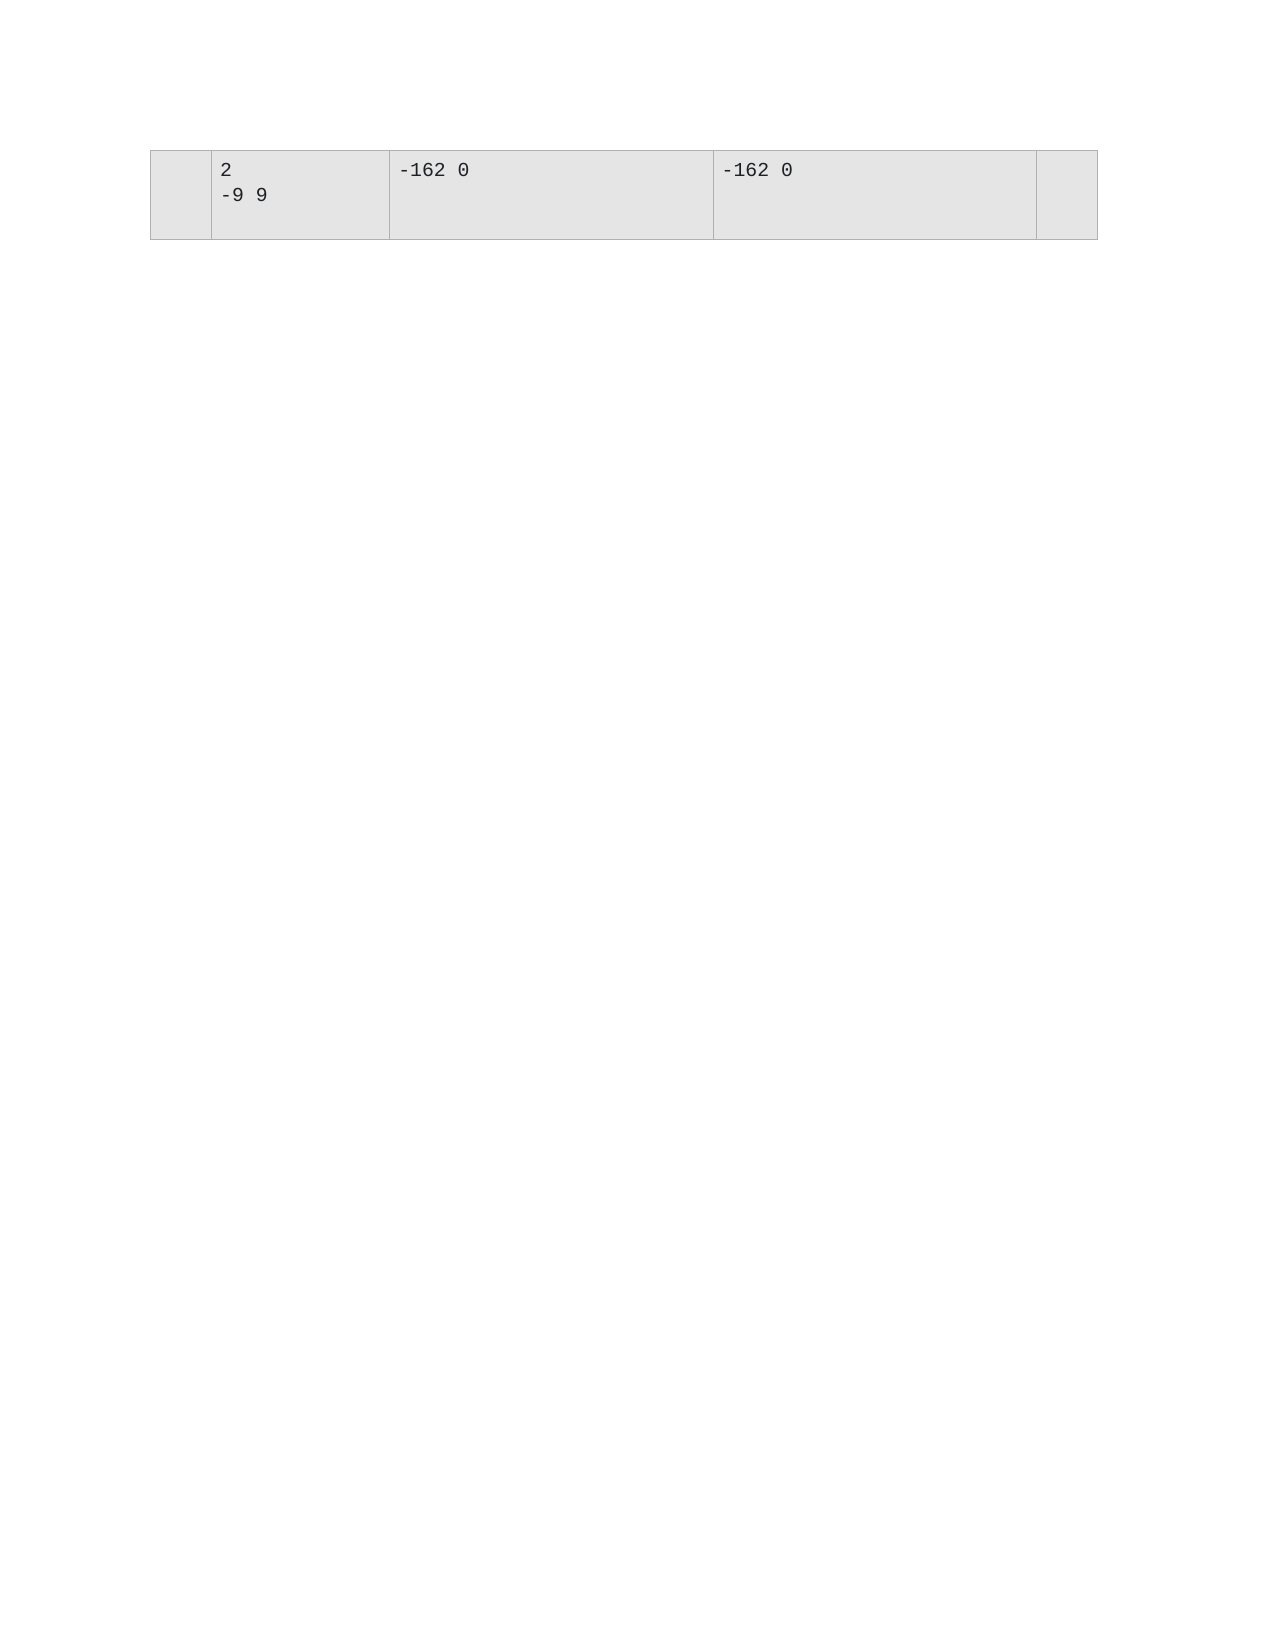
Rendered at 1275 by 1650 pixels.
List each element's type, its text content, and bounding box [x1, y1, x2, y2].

table_cell [151, 151, 211, 239]
table_cell -162 0 [714, 151, 1036, 239]
table_cell 2 -9 9 [212, 151, 389, 239]
table_cell -162 0 [390, 151, 713, 239]
table_cell [1037, 151, 1097, 239]
